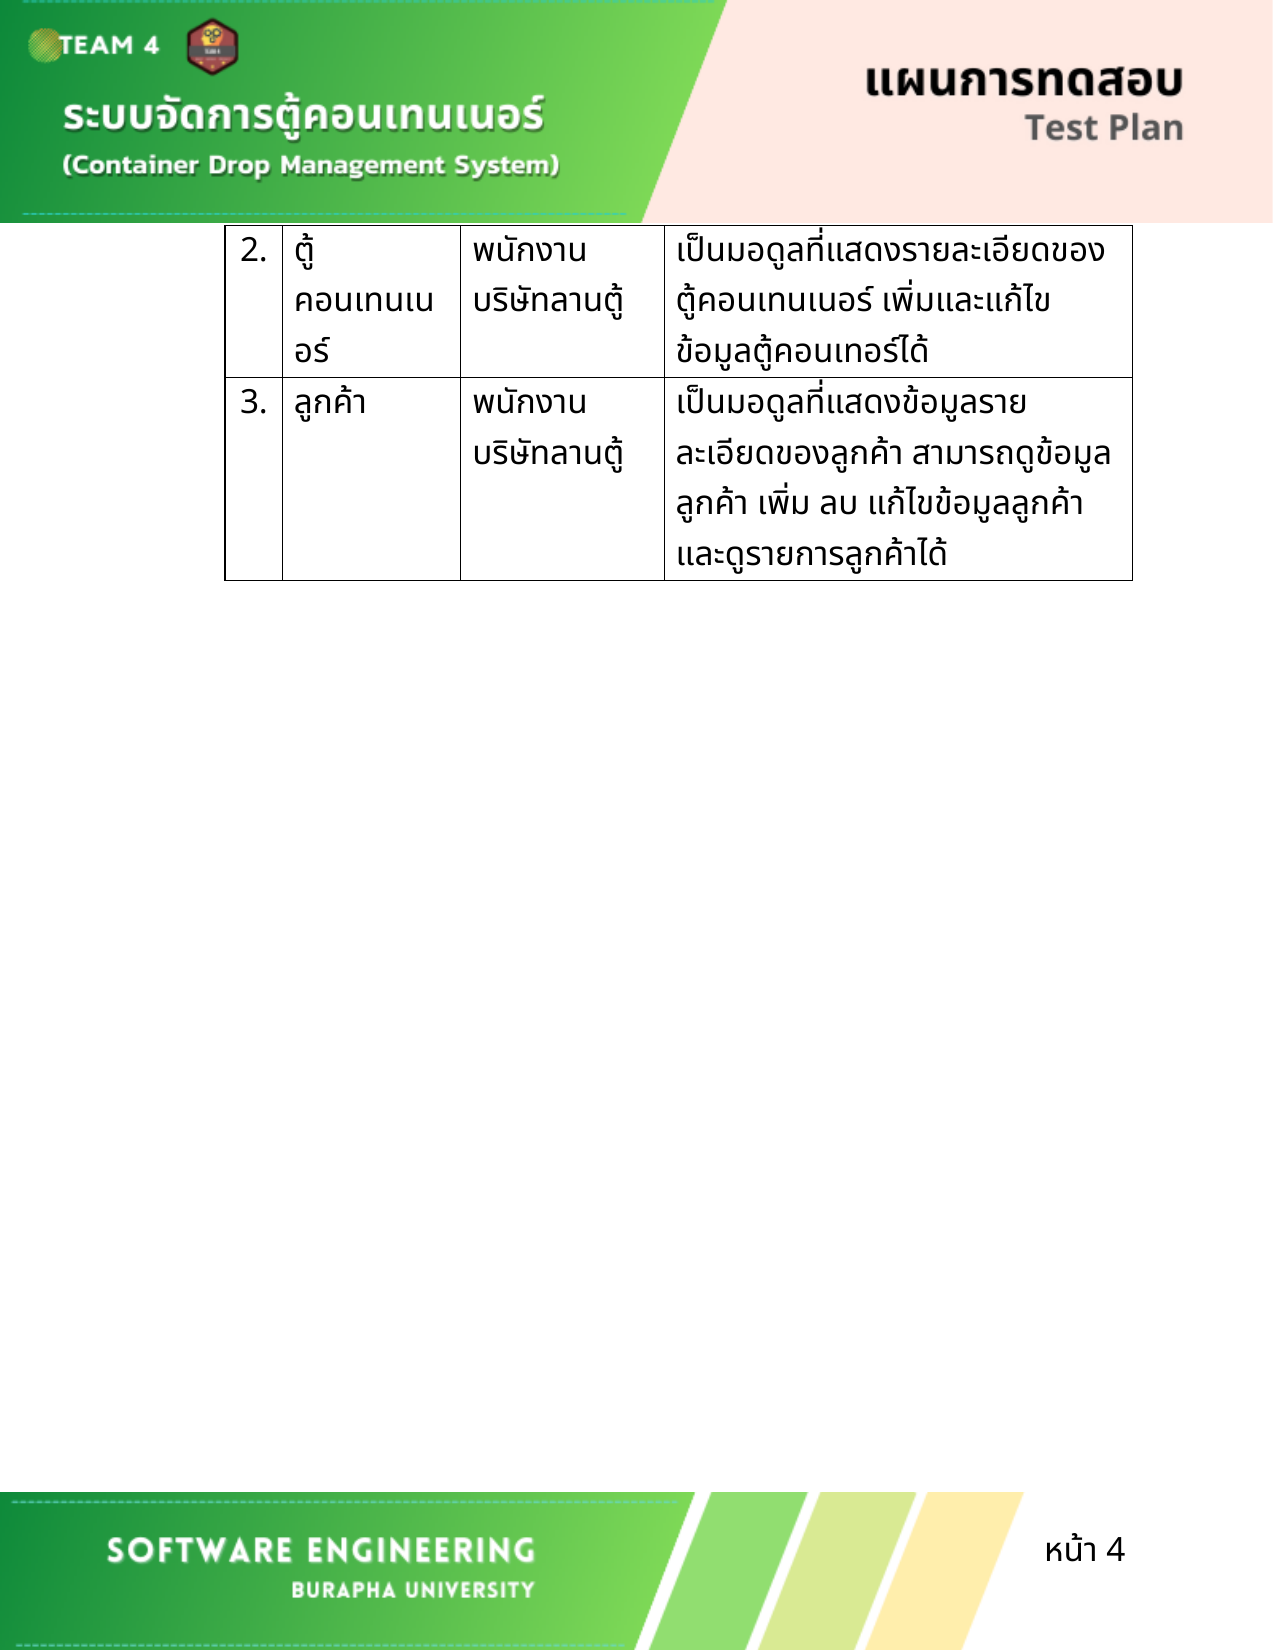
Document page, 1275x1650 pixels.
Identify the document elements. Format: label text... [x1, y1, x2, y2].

table_cell พนักงานบริษัทลานตู้ [461, 378, 664, 580]
table_cell ลูกค้า [283, 378, 460, 580]
table_cell พนักงานบริษัทลานตู้ [461, 226, 664, 377]
table_cell เป็นมอดูลที่แสดงรายละเอียดของตู้คอนเทนเนอร์ เพิ่มและแก้ไขข้อมูลตู้คอนเทอร์ได้ [665, 226, 1132, 377]
table_cell 2. [226, 226, 282, 377]
table_cell 3. [226, 378, 282, 580]
table_cell ตู้คอนเทนเนอร์ [283, 226, 460, 377]
table_cell เป็นมอดูลที่แสดงข้อมูลรายละเอียดของลูกค้า สามารถดูข้อมูลลูกค้า เพิ่ม ลบ แก้ไขข้อมูลลูกค้า และดูรายการลูกค้าได้ [665, 378, 1132, 580]
picture [0, 0, 1273, 223]
picture [0, 1492, 1275, 1650]
